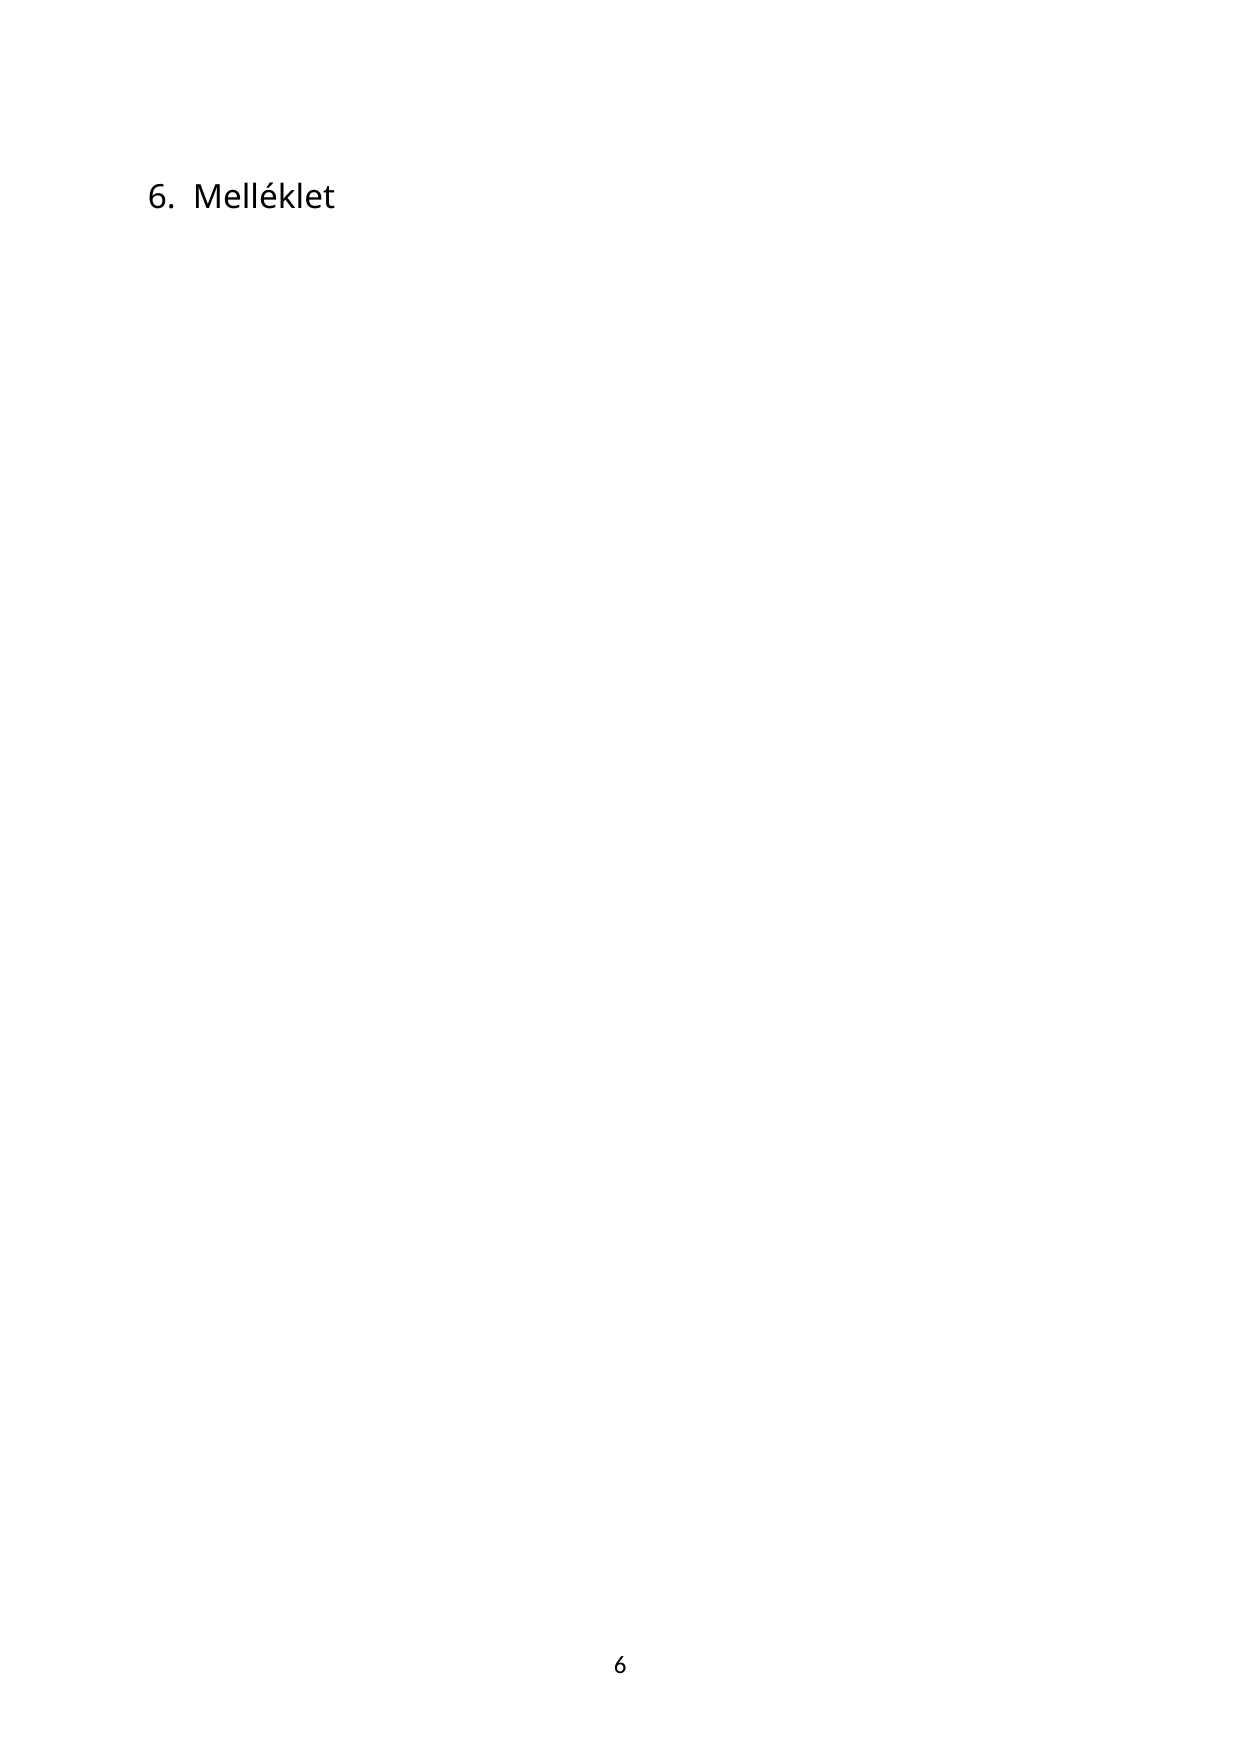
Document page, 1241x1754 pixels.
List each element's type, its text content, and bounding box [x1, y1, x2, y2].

subtitle Melléklet [148, 173, 1092, 218]
